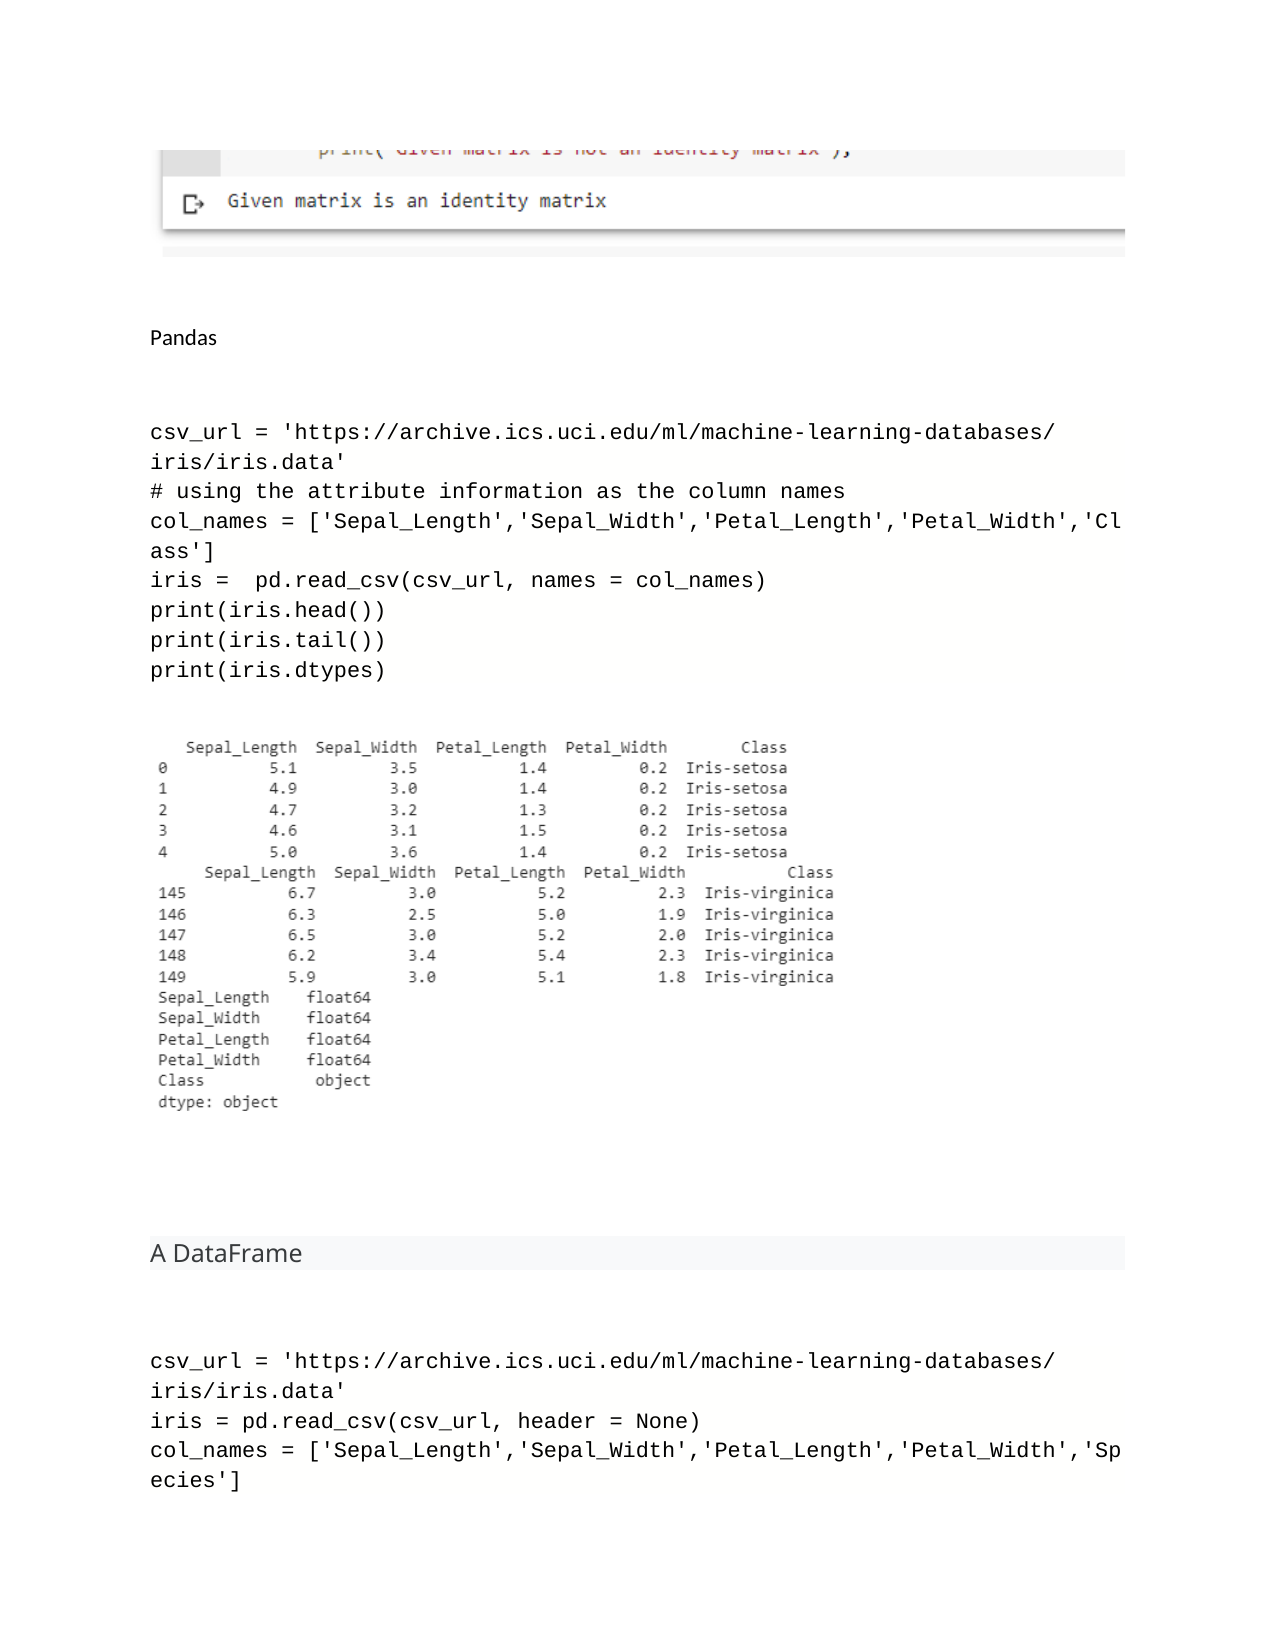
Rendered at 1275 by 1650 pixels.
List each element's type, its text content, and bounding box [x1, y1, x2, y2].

text csv_url = 'https://archive.ics.uci.edu/ml/machine-learning-databases/iris/iris.data' [150, 1346, 1125, 1405]
text iris = pd.read_csv(csv_url, header = None) [150, 1405, 1125, 1435]
text # using the attribute information as the column names [150, 476, 1125, 505]
text Pandas [150, 323, 1125, 351]
picture [150, 150, 1125, 257]
text A DataFrame [150, 1236, 1125, 1270]
text col_names = ['Sepal_Length','Sepal_Width','Petal_Length','Petal_Width','Class'] [150, 505, 1125, 565]
text csv_url = 'https://archive.ics.uci.edu/ml/machine-learning-databases/iris/iris.data' [150, 416, 1125, 476]
text col_names = ['Sepal_Length','Sepal_Width','Petal_Length','Petal_Width','Species'] [150, 1435, 1125, 1494]
text print(iris.head()) [150, 594, 1125, 624]
text print(iris.dtypes) [150, 654, 1125, 683]
text iris = pd.read_csv(csv_url, names = col_names) [150, 565, 1125, 594]
text print(iris.tail()) [150, 624, 1125, 654]
picture [150, 730, 1125, 1123]
